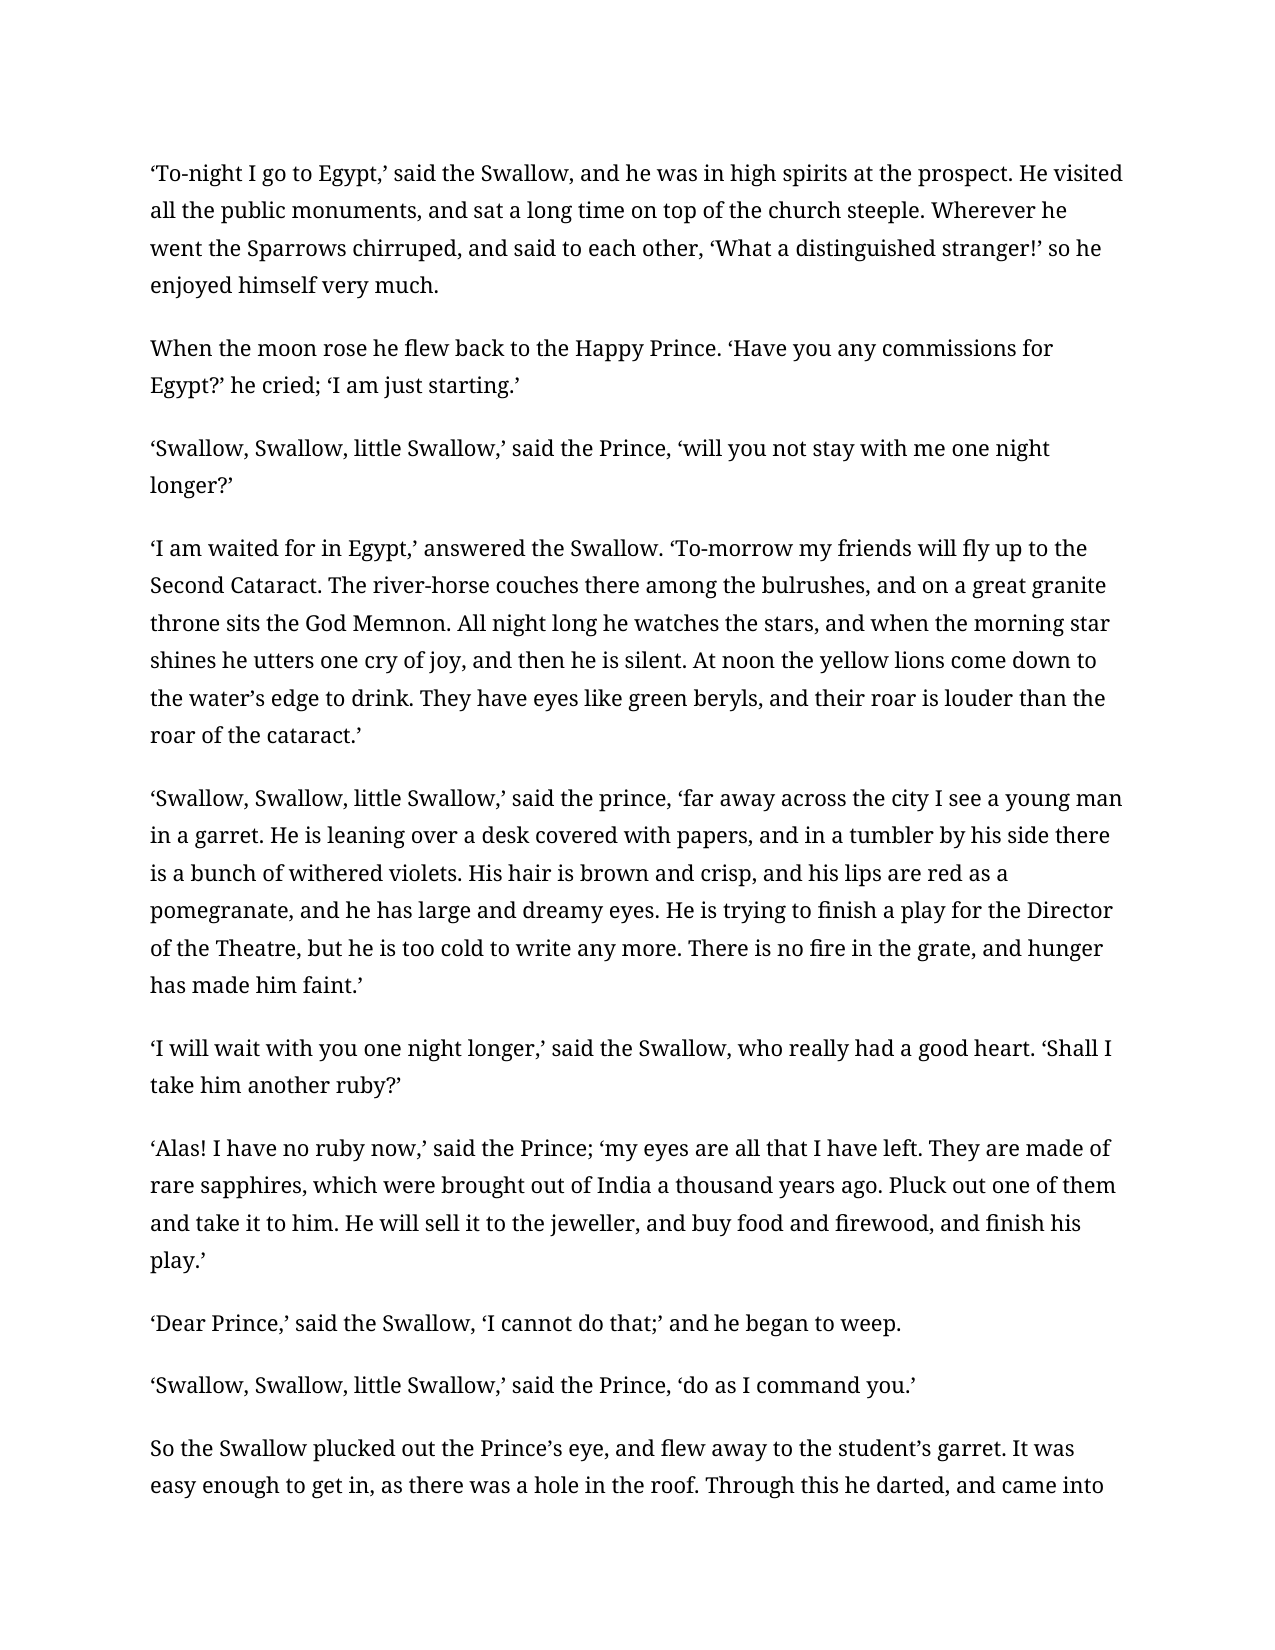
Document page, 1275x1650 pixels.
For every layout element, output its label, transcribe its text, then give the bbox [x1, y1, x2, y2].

text ‘I am waited for in Egypt,’ answered the Swallow. ‘To-morrow my friends will fly up to the Second Cataract. The river-horse couches there among the bulrushes, and on a great granite throne sits the God Memnon. All night long he watches the stars, and when the morning star shines he utters one cry of joy, and then he is silent. At noon the yellow lions come down to the water’s edge to drink. They have eyes like green beryls, and their roar is louder than the roar of the cataract.’ [150, 525, 1125, 750]
text ‘I will wait with you one night longer,’ said the Swallow, who really had a good heart. ‘Shall I take him another ruby?’ [150, 1025, 1125, 1100]
text ‘Swallow, Swallow, little Swallow,’ said the Prince, ‘will you not stay with me one night longer?’ [150, 425, 1125, 500]
text ‘Alas! I have no ruby now,’ said the Prince; ‘my eyes are all that I have left. They are made of rare sapphires, which were brought out of India a thousand years ago. Pluck out one of them and take it to him. He will sell it to the jeweller, and buy food and firewood, and finish his play.’ [150, 1125, 1125, 1275]
text ‘Dear Prince,’ said the Swallow, ‘I cannot do that;’ and he began to weep. [150, 1300, 1125, 1337]
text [150, 1425, 1125, 1500]
text When the moon rose he flew back to the Happy Prince. ‘Have you any commissions for Egypt?’ he cried; ‘I am just starting.’ [150, 325, 1125, 400]
text ‘To-night I go to Egypt,’ said the Swallow, and he was in high spirits at the prospect. He visited all the public monuments, and sat a long time on top of the church steeple. Wherever he went the Sparrows chirruped, and said to each other, ‘What a distinguished stranger!’ so he enjoyed himself very much. [150, 150, 1125, 300]
text ‘Swallow, Swallow, little Swallow,’ said the Prince, ‘do as I command you.’ [150, 1362, 1125, 1400]
text ‘Swallow, Swallow, little Swallow,’ said the prince, ‘far away across the city I see a young man in a garret. He is leaning over a desk covered with papers, and in a tumbler by his side there is a bunch of withered violets. His hair is brown and crisp, and his lips are red as a pomegranate, and he has large and dreamy eyes. He is trying to finish a play for the Director of the Theatre, but he is too cold to write any more. There is no fire in the grate, and hunger has made him faint.’ [150, 775, 1125, 1000]
